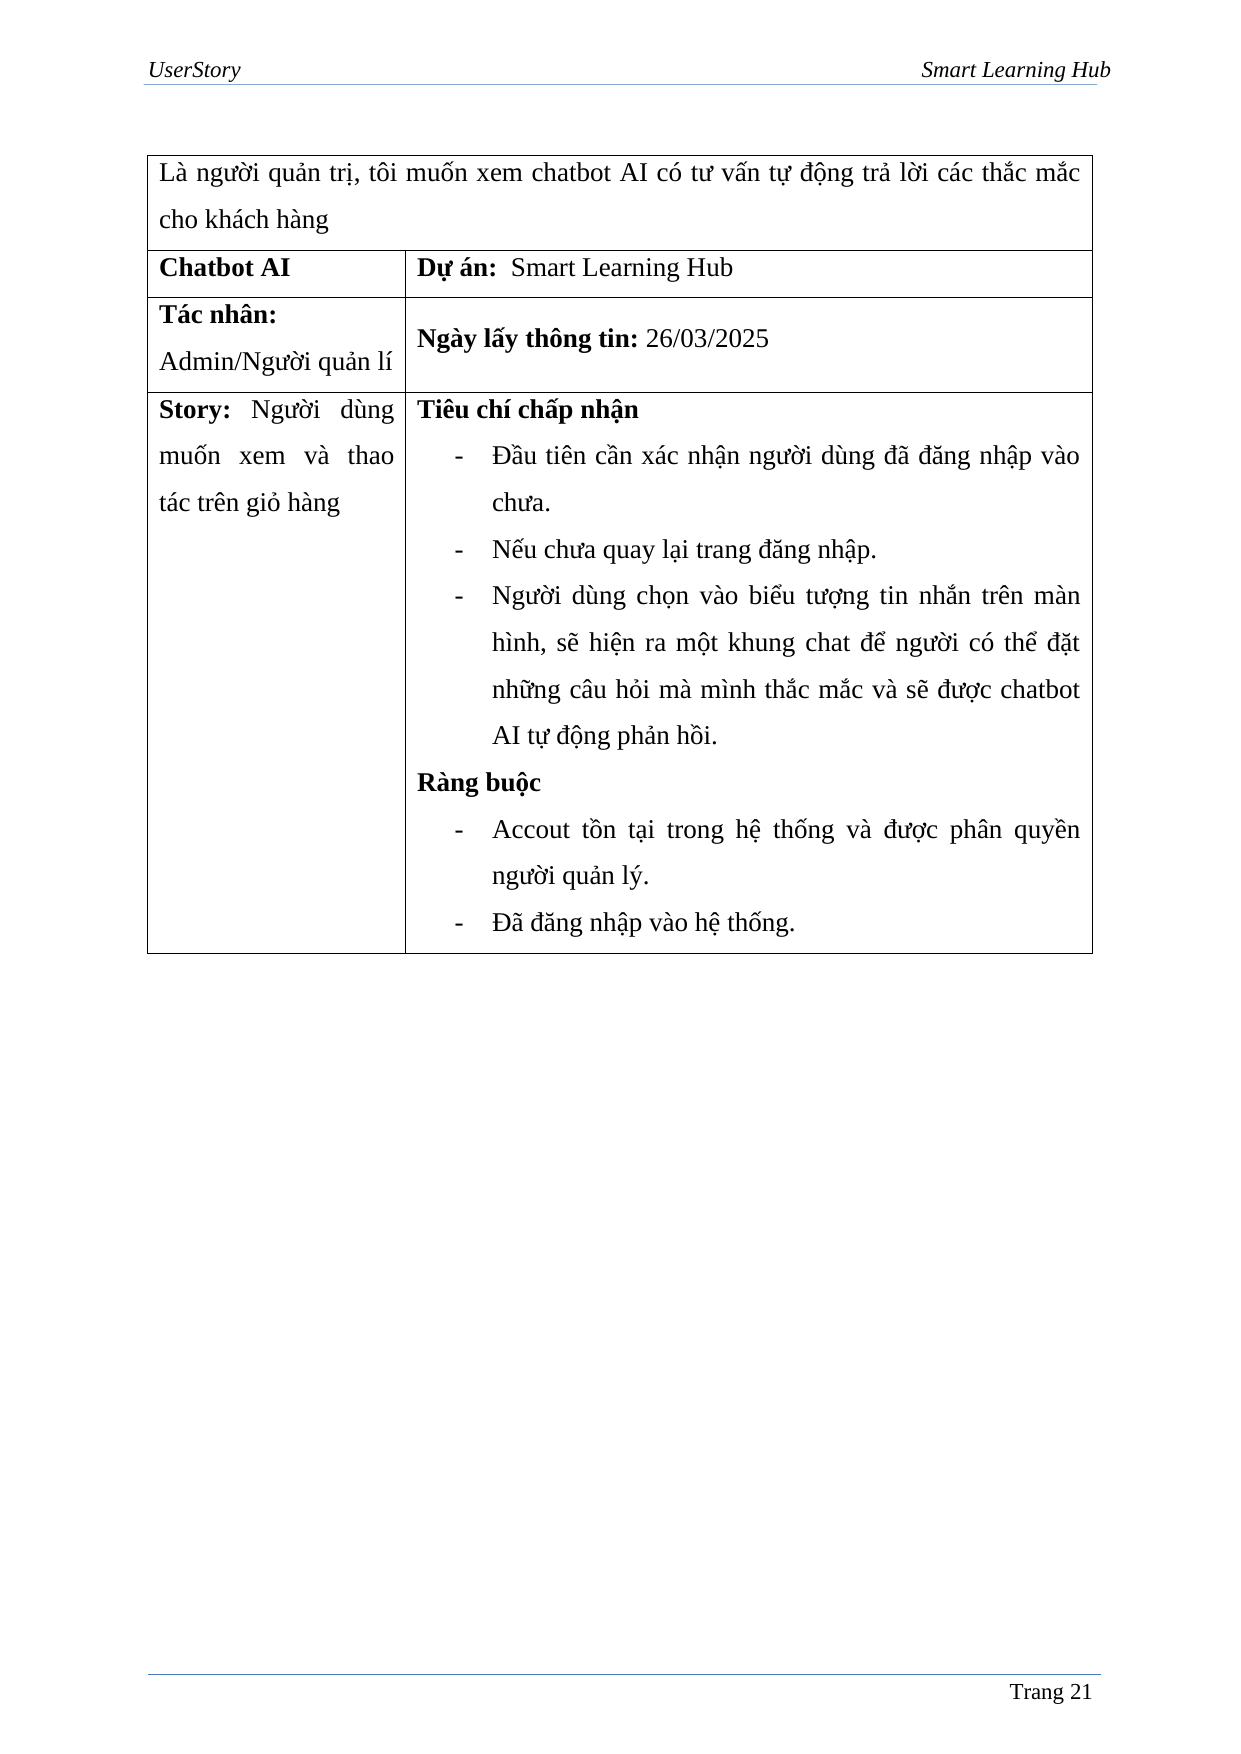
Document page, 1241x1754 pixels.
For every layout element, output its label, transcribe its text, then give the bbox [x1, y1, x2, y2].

table_cell Tác nhân: Admin/Người quản lí [148, 298, 405, 392]
table_cell Ngày lấy thông tin: 26/03/2025 [406, 298, 1092, 392]
table_cell Dự án: Smart Learning Hub [406, 251, 1092, 297]
table_cell Chatbot AI [148, 251, 405, 297]
table_cell Tiêu chí chấp nhận Đầu tiên cần xác nhận người dùng đã đăng nhập vào chưa. Nếu chưa quay lại trang đăng nhập. Người dùng chọn vào biểu tượng tin nhắn trên màn hình, sẽ hiện ra một khung chat để người có thể đặt những câu hỏi mà mình thắc mắc và sẽ được chatbot AI tự động phản hồi. Ràng buộc Accout tồn tại trong hệ thống và được phân quyền người quản lý. Đã đăng nhập vào hệ thống. [406, 393, 1092, 953]
table_header Là người quản trị, tôi muốn xem chatbot AI có tư vấn tự động trả lời các thắc mắc cho khách hàng [148, 156, 1092, 249]
table_cell Story: Người dùng muốn xem và thao tác trên giỏ hàng [148, 393, 405, 953]
